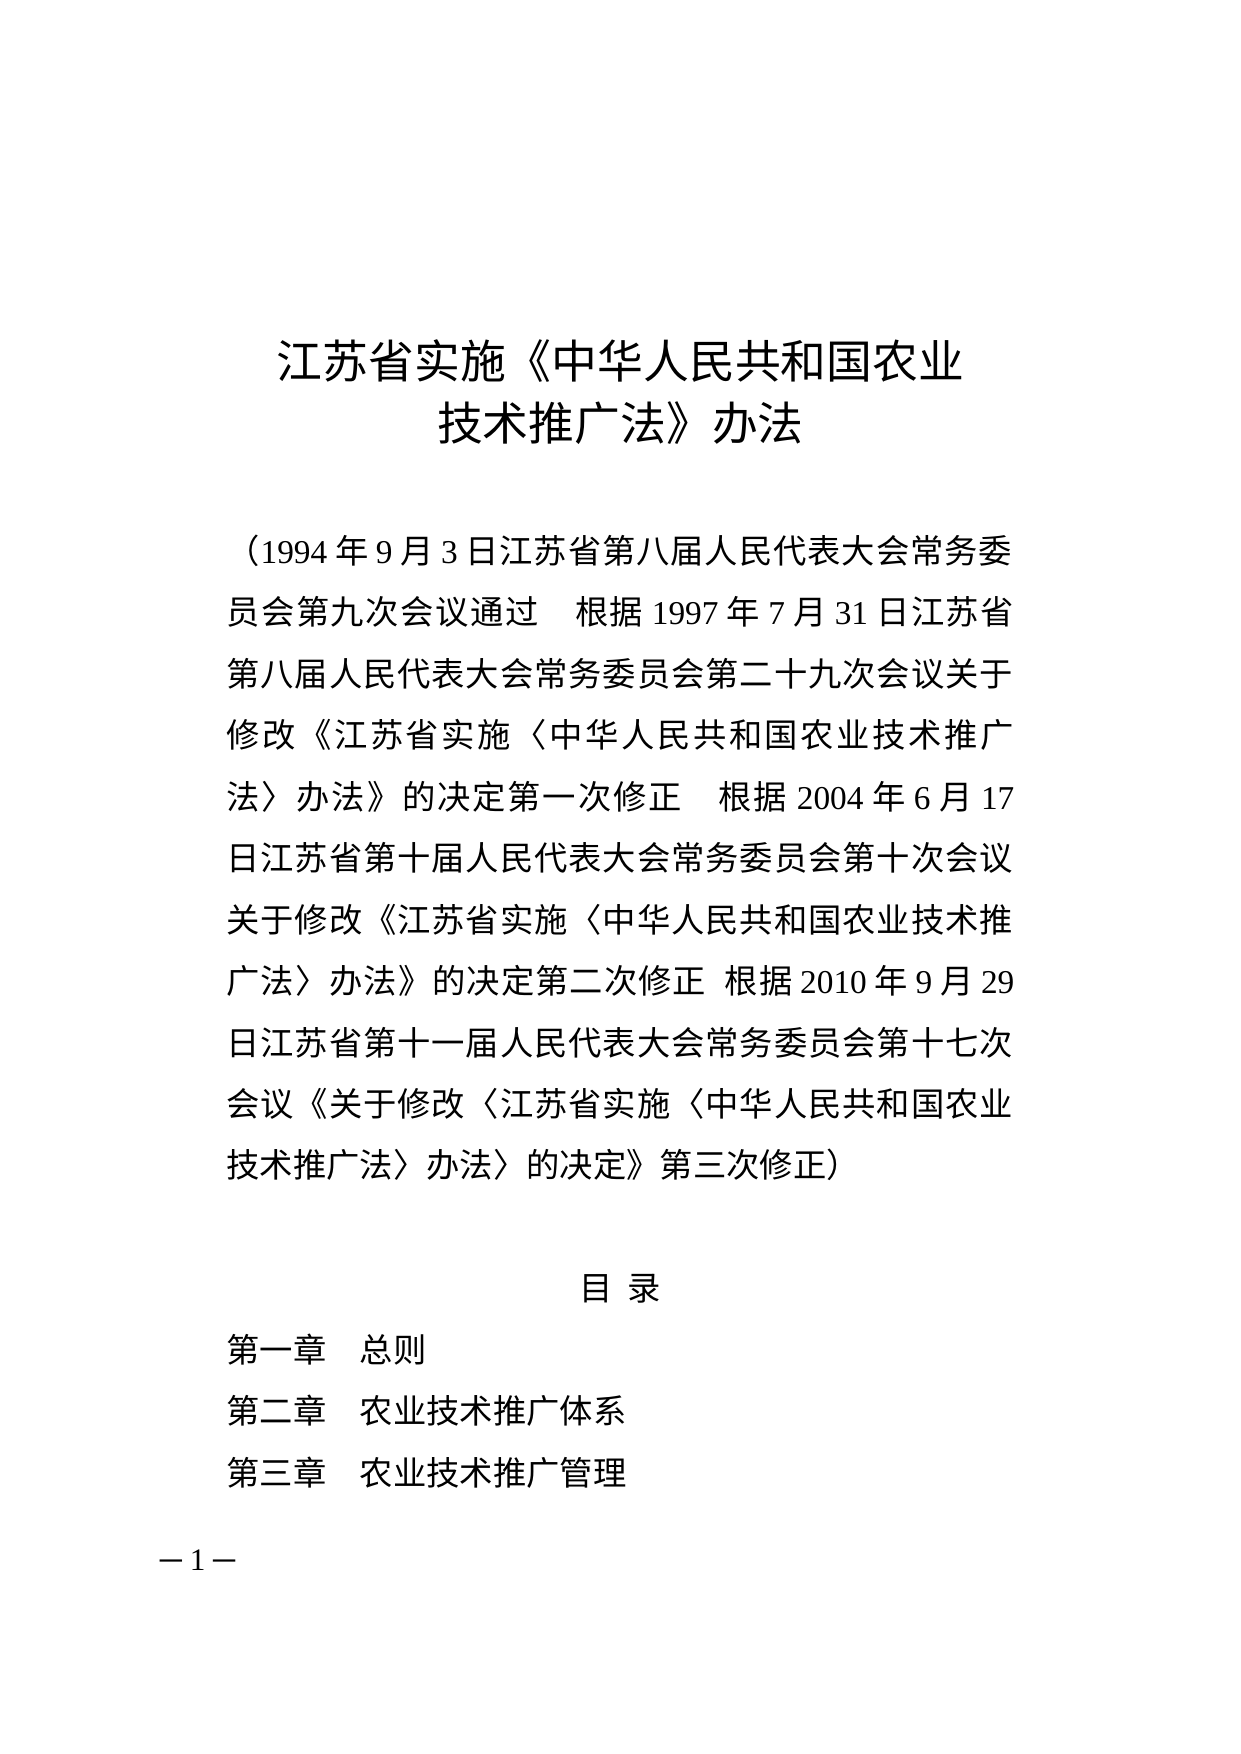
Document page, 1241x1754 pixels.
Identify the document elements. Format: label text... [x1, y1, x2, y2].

text 技术推广法》办法 [159, 391, 1081, 453]
text 第一章 总则 [159, 1313, 1081, 1374]
text 江苏省实施《中华人民共和国农业 [159, 330, 1081, 391]
text 目 录 [159, 1252, 1081, 1313]
text （1994年9月3日江苏省第八届人民代表大会常务委员会第九次会议通过 根据1997年7月31日江苏省第八届人民代表大会常务委员会第二十九次会议关于修改《江苏省实施〈中华人民共和国农业技术推广法〉办法》的决定第一次修正 根据2004年6月17日江苏省第十届人民代表大会常务委员会第十次会议关于修改《江苏省实施〈中华人民共和国农业技术推广法〉办法》的决定第二次修正 根据2010年9月29日江苏省第十一届人民代表大会常务委员会第十七次会议《关于修改〈江苏省实施〈中华人民共和国农业技术推广法〉办法〉的决定》第三次修正） [226, 514, 1014, 1190]
text 第三章 农业技术推广管理 [159, 1436, 1081, 1497]
text 第二章 农业技术推广体系 [159, 1374, 1081, 1436]
